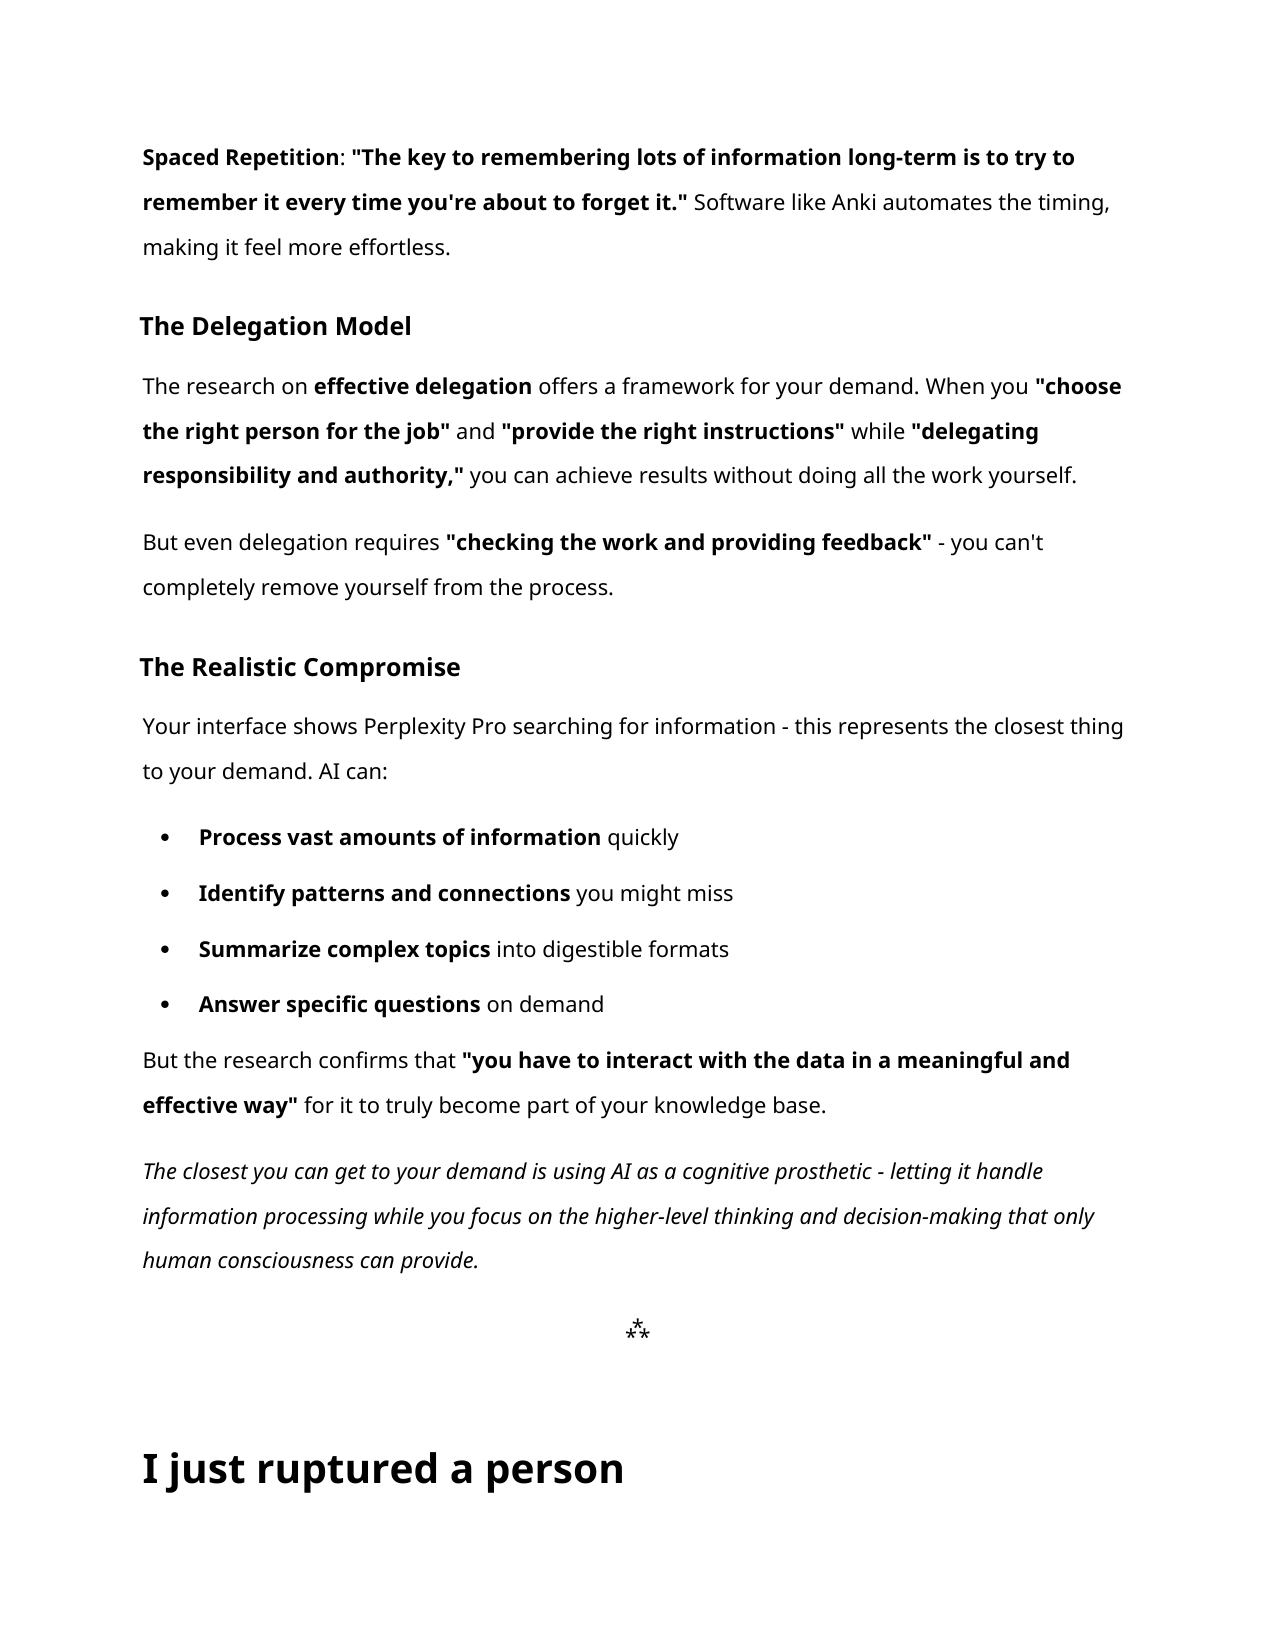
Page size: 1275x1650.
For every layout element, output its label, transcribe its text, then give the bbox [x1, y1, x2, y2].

text But the research confirms that "you have to interact with the data in a meaningful and effective way" for it to truly become part of your knowledge base. [142, 1045, 1133, 1119]
list Summarize complex topics into digestible formats [161, 934, 1133, 963]
text The Realistic Compromise [139, 649, 1133, 683]
text Spaced Repetition: "The key to remembering lots of information long-term is to try to remember it every time you're about to forget it." Software like Anki automates the timing, making it feel more effortless. [142, 142, 1133, 261]
text ⁂ [142, 1312, 1133, 1342]
text Your interface shows Perplexity Pro searching for information - this represents the closest thing to your demand. AI can: [142, 711, 1133, 786]
list Process vast amounts of information quickly [161, 822, 1133, 852]
text The research on effective delegation offers a framework for your demand. When you "choose the right person for the job" and "provide the right instructions" while "delegating responsibility and authority," you can achieve results without doing all the work yourself. [142, 371, 1133, 490]
text The closest you can get to your demand is using AI as a cognitive prosthetic - letting it handle information processing while you focus on the higher-level thinking and decision-making that only human consciousness can provide. [142, 1156, 1133, 1275]
text I just ruptured a person [142, 1440, 1133, 1495]
text The Delegation Model [139, 309, 1133, 343]
list Identify patterns and connections you might miss [161, 878, 1133, 908]
text But even delegation requires "checking the work and providing feedback" - you can't completely remove yourself from the process. [142, 527, 1133, 601]
list Answer specific questions on demand [161, 989, 1133, 1019]
